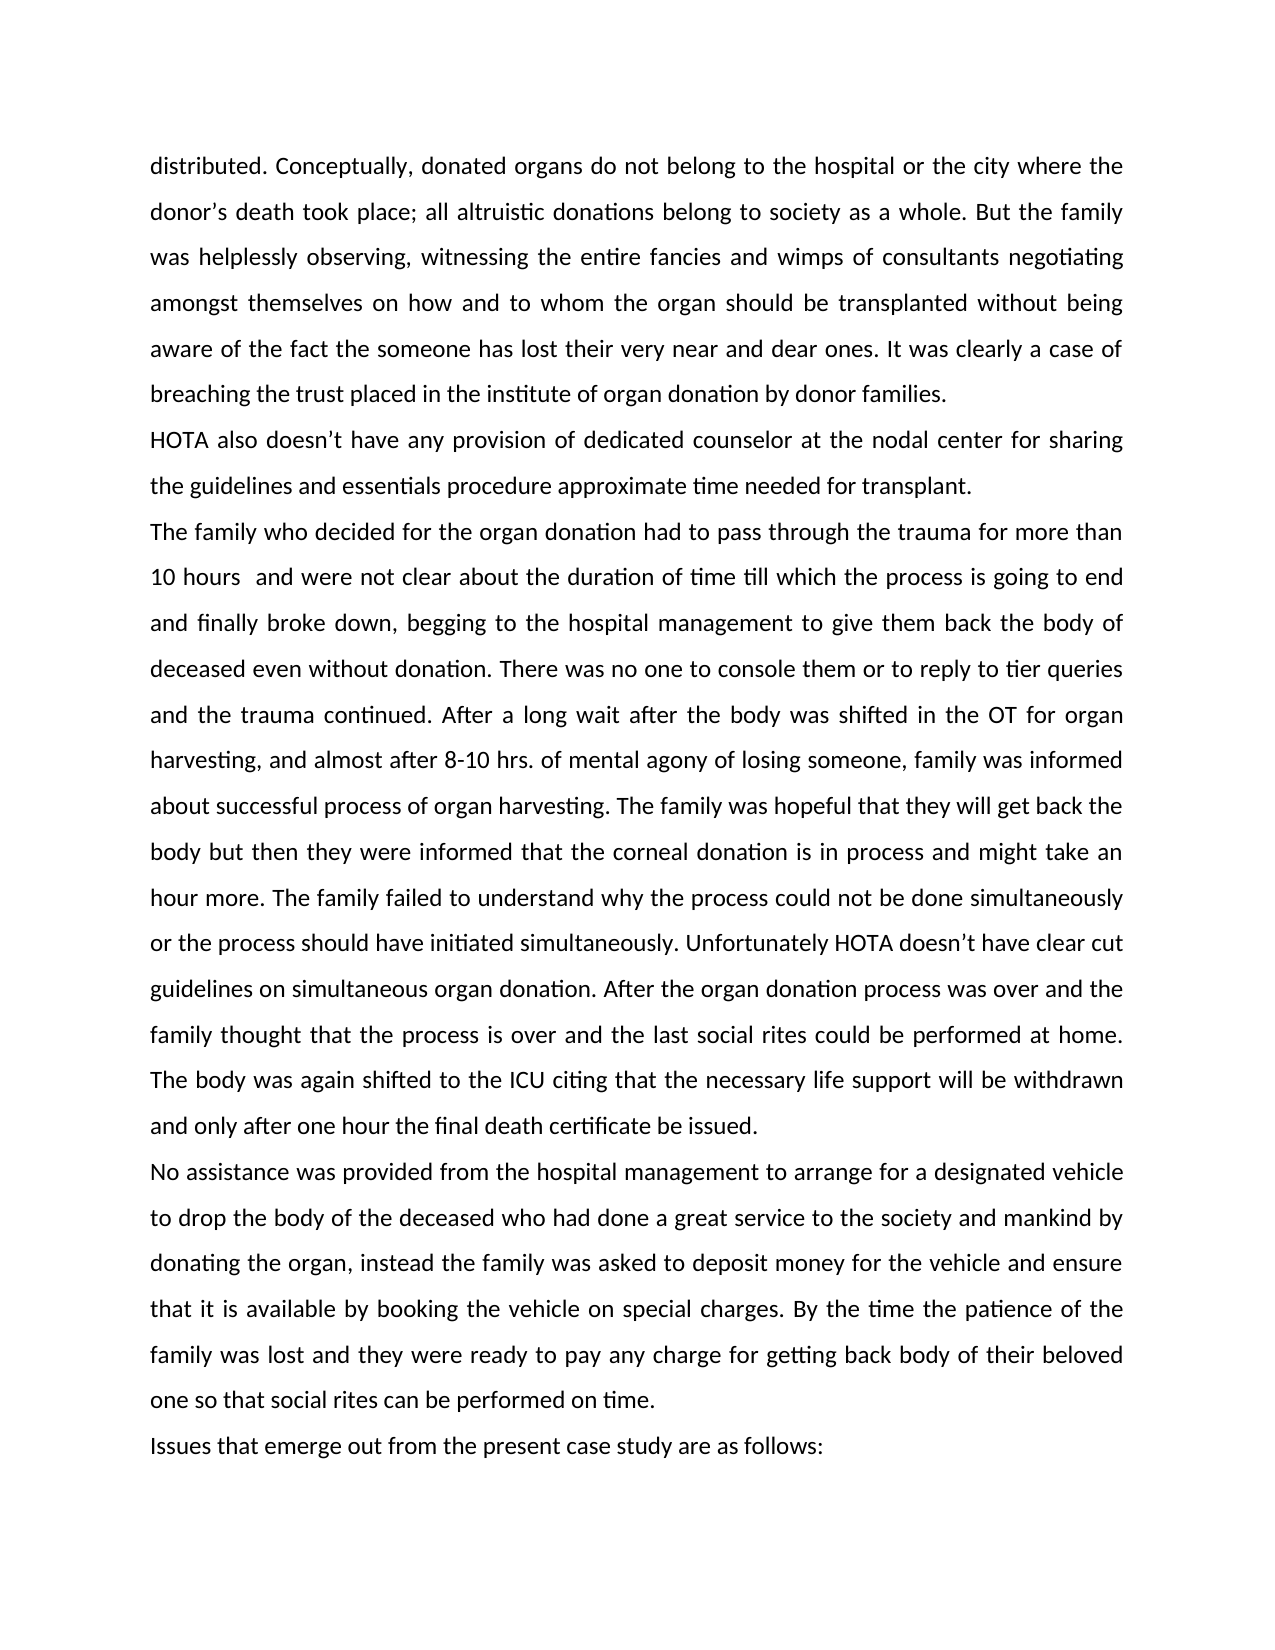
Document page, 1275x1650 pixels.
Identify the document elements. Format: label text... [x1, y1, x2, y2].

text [150, 150, 1125, 409]
text HOTA also doesn’t have any provision of dedicated counselor at the nodal center for sharing the guidelines and essentials procedure approximate time needed for transplant. [150, 424, 1125, 501]
text No assistance was provided from the hospital management to arrange for a designated vehicle to drop the body of the deceased who had done a great service to the society and mankind by donating the organ, instead the family was asked to deposit money for the vehicle and ensure that it is available by booking the vehicle on special charges. By the time the patience of the family was lost and they were ready to pay any charge for getting back body of their beloved one so that social rites can be performed on time. [150, 1156, 1125, 1415]
text The family who decided for the organ donation had to pass through the trauma for more than 10 hours and were not clear about the duration of time till which the process is going to end and finally broke down, begging to the hospital management to give them back the body of deceased even without donation. There was no one to console them or to reply to tier queries and the trauma continued. After a long wait after the body was shifted in the OT for organ harvesting, and almost after 8-10 hrs. of mental agony of losing someone, family was informed about successful process of organ harvesting. The family was hopeful that they will get back the body but then they were informed that the corneal donation is in process and might take an hour more. The family failed to understand why the process could not be done simultaneously or the process should have initiated simultaneously. Unfortunately HOTA doesn’t have clear cut guidelines on simultaneous organ donation. After the organ donation process was over and the family thought that the process is over and the last social rites could be performed at home. The body was again shifted to the ICU citing that the necessary life support will be withdrawn and only after one hour the final death certificate be issued. [150, 516, 1125, 1141]
text Issues that emerge out from the present case study are as follows: [150, 1430, 1125, 1461]
